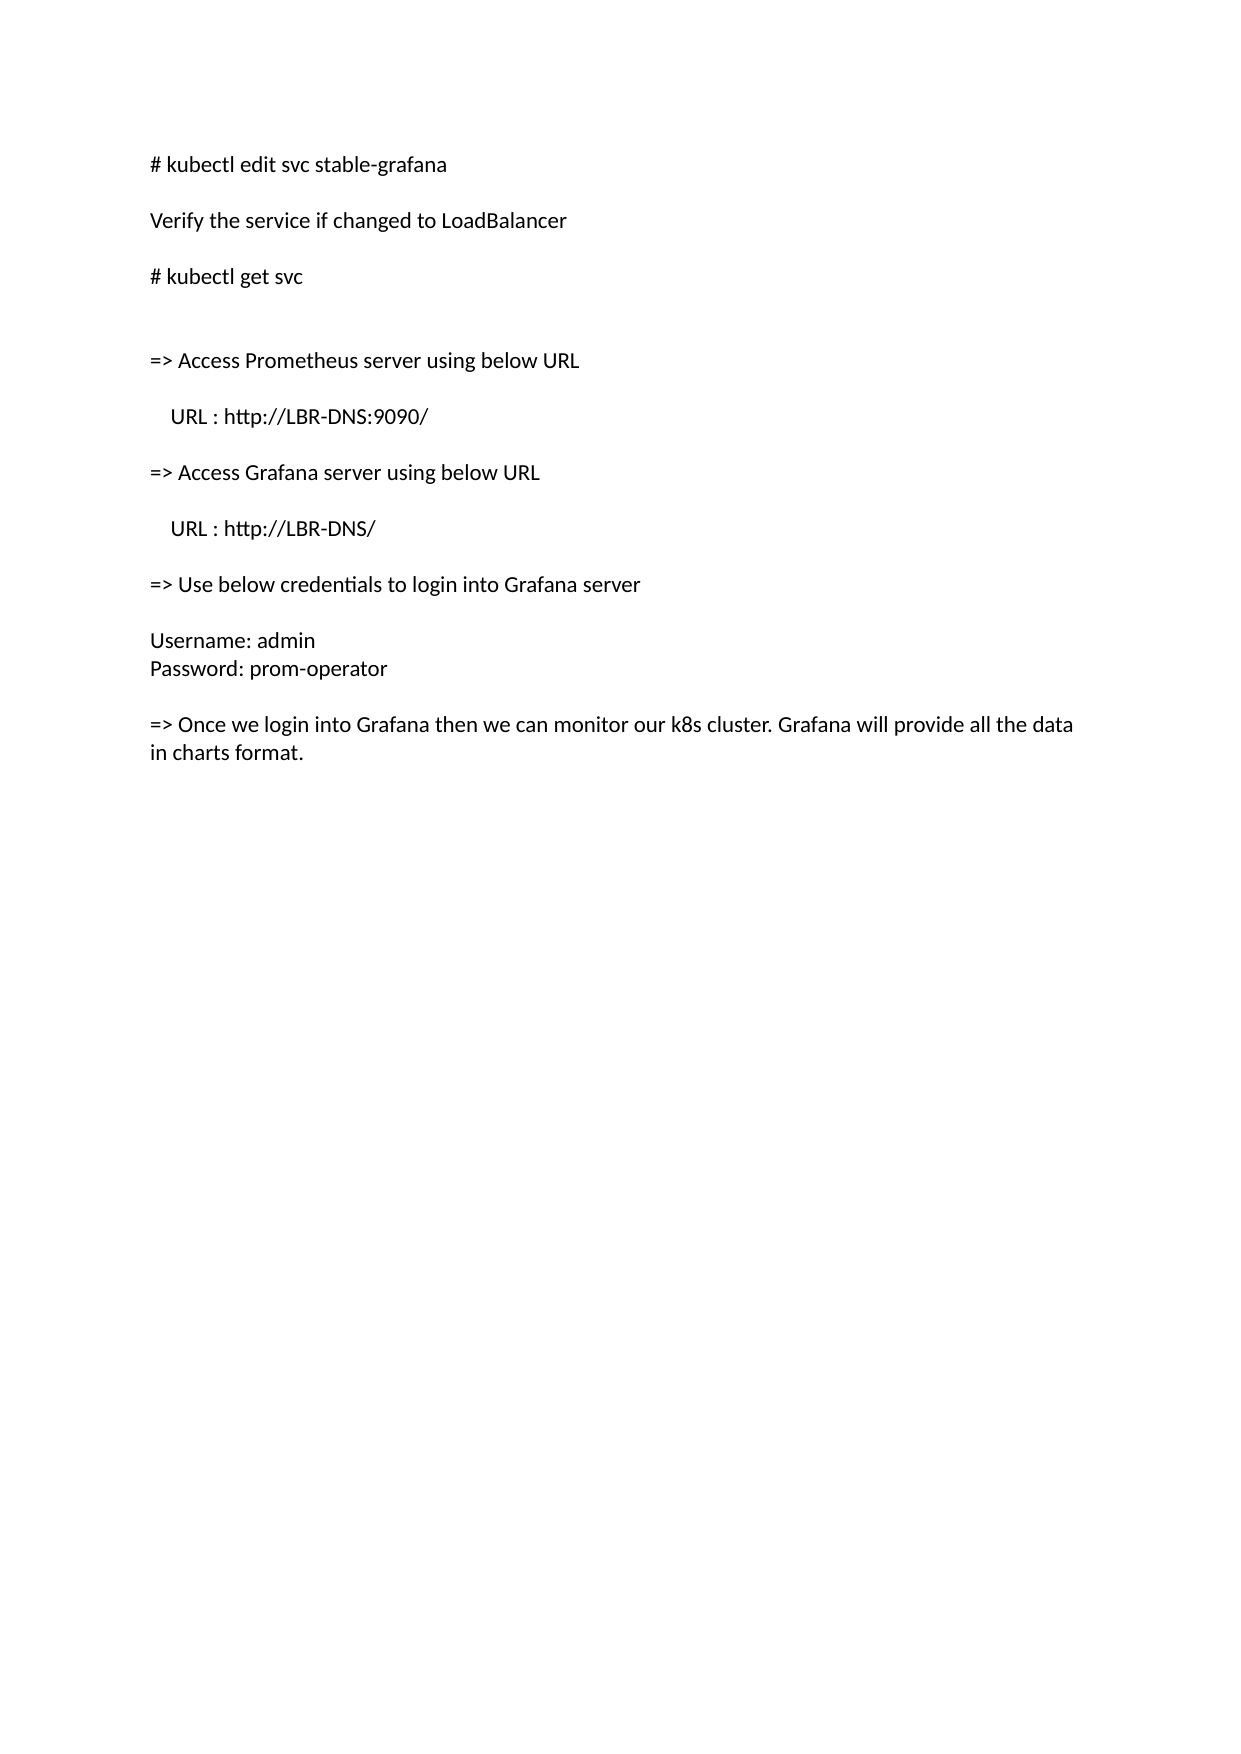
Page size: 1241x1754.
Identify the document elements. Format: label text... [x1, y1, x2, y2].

text # kubectl get svc [150, 262, 1090, 290]
text => Access Grafana server using below URL [150, 458, 1090, 486]
text URL : http://LBR-DNS/ [150, 514, 1090, 542]
text Password: prom-operator [150, 654, 1090, 682]
text => Access Prometheus server using below URL [150, 346, 1090, 374]
text Verify the service if changed to LoadBalancer [150, 206, 1090, 234]
text # kubectl edit svc stable-grafana [150, 150, 1090, 178]
text => Use below credentials to login into Grafana server [150, 570, 1090, 598]
text Username: admin [150, 626, 1090, 654]
text => Once we login into Grafana then we can monitor our k8s cluster. Grafana will provide all the data in charts format. [150, 710, 1090, 766]
text URL : http://LBR-DNS:9090/ [150, 402, 1090, 430]
